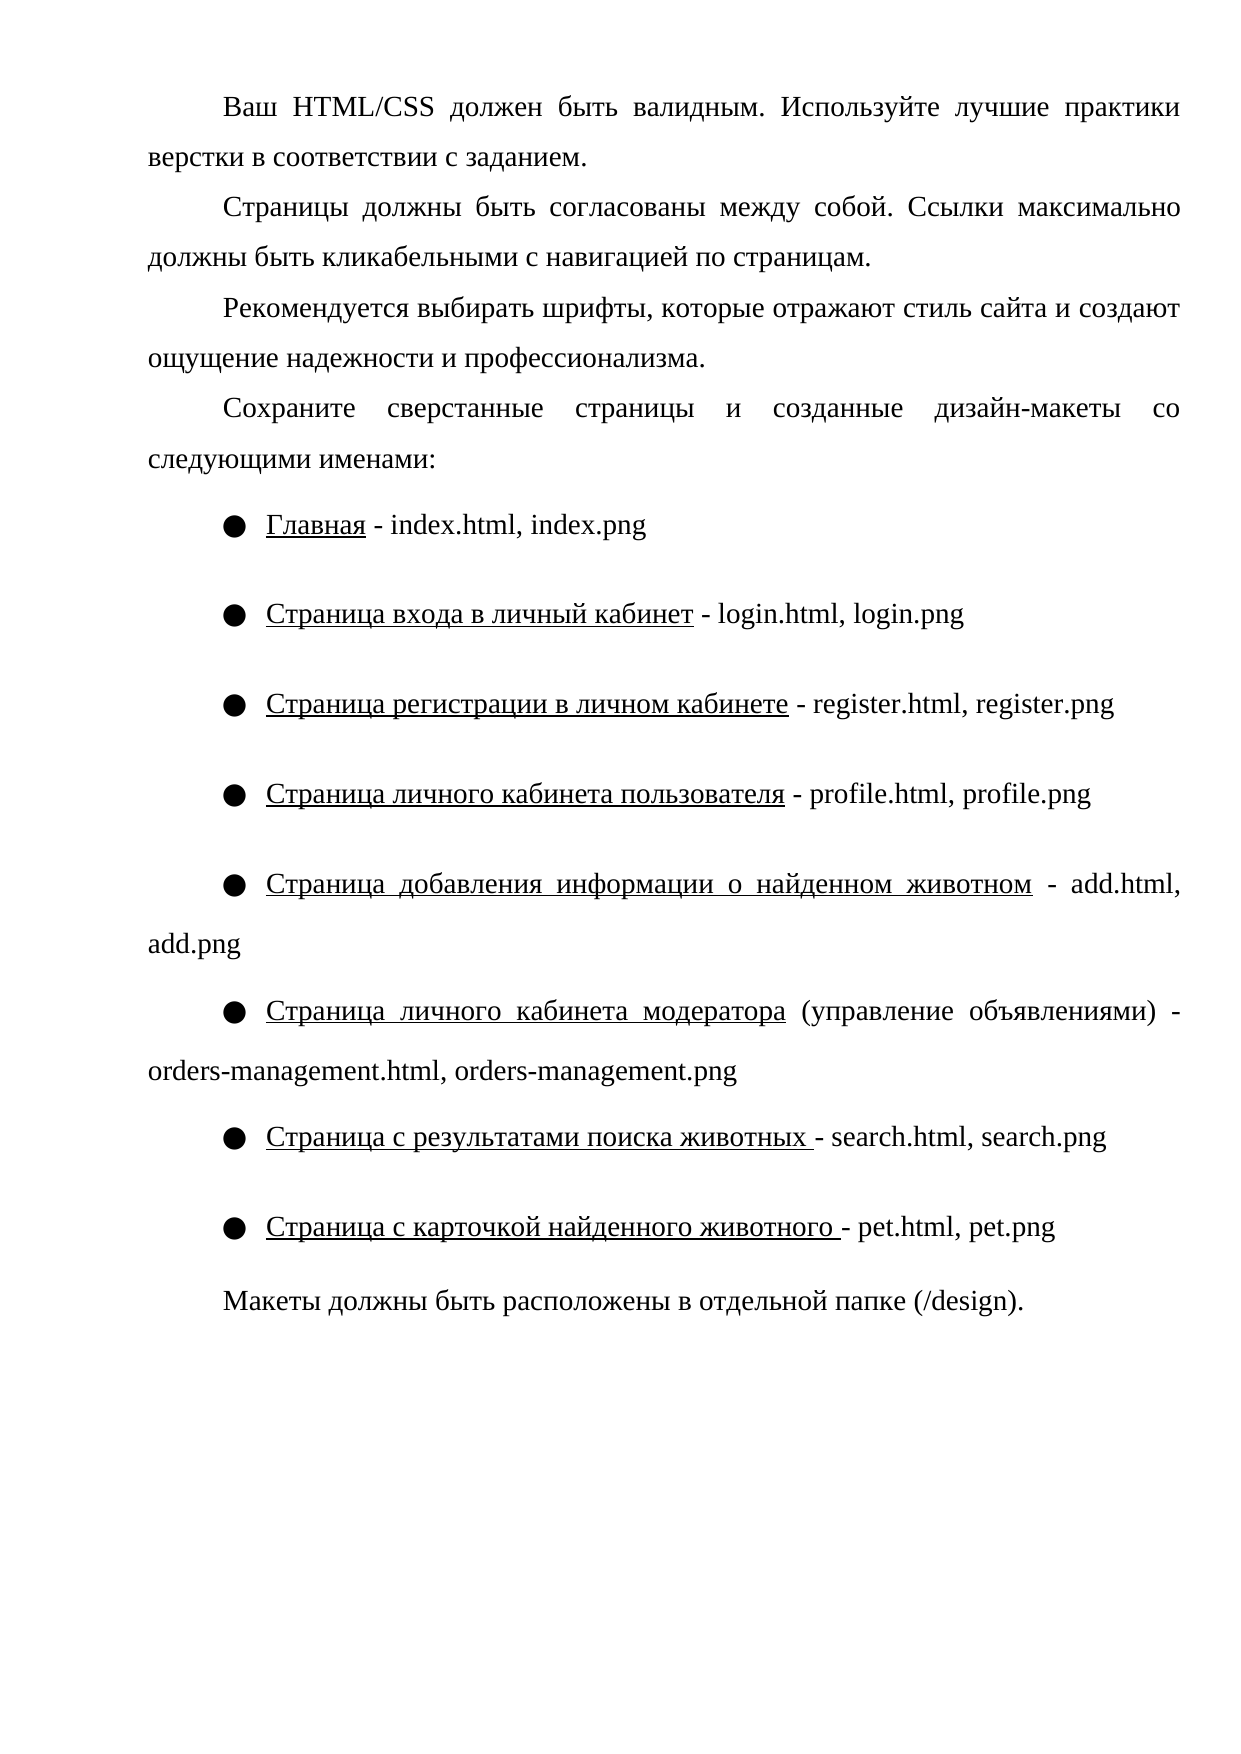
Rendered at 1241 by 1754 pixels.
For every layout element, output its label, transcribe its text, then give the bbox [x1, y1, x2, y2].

text Рекомендуется выбирать шрифты, которые отражают стиль сайта и создают ощущение надежности и профессионализма. [148, 290, 1181, 374]
list Страница личного кабинета пользователя - profile.html, profile.png [148, 760, 1181, 820]
text Ваш HTML/CSS должен быть валидным. Используйте лучшие практики верстки в соответствии с заданием. [148, 89, 1181, 172]
text Страницы должны быть согласованы между собой. Ссылки максимально должны быть кликабельными с навигацией по страницам. [148, 189, 1181, 273]
list Страница личного кабинета модератора (управление объявлениями) - orders-management.html, orders-management.png [148, 977, 1181, 1087]
list Страница регистрации в личном кабинете - register.html, register.png [148, 671, 1181, 730]
text Сохраните сверстанные страницы и созданные дизайн-макеты со следующими именами: [148, 391, 1181, 474]
list Главная - index.html, index.png [148, 491, 1181, 551]
list Страница с карточкой найденного животного - pet.html, pet.png [148, 1193, 1181, 1253]
list Страница входа в личный кабинет - login.html, login.png [148, 581, 1181, 641]
text Макеты должны быть расположены в отдельной папке (/design). [148, 1283, 1181, 1317]
list Страница добавления информации о найденном животном - add.html, add.png [148, 850, 1181, 960]
list Страница с результатами поиска животных - search.html, search.png [148, 1104, 1181, 1163]
